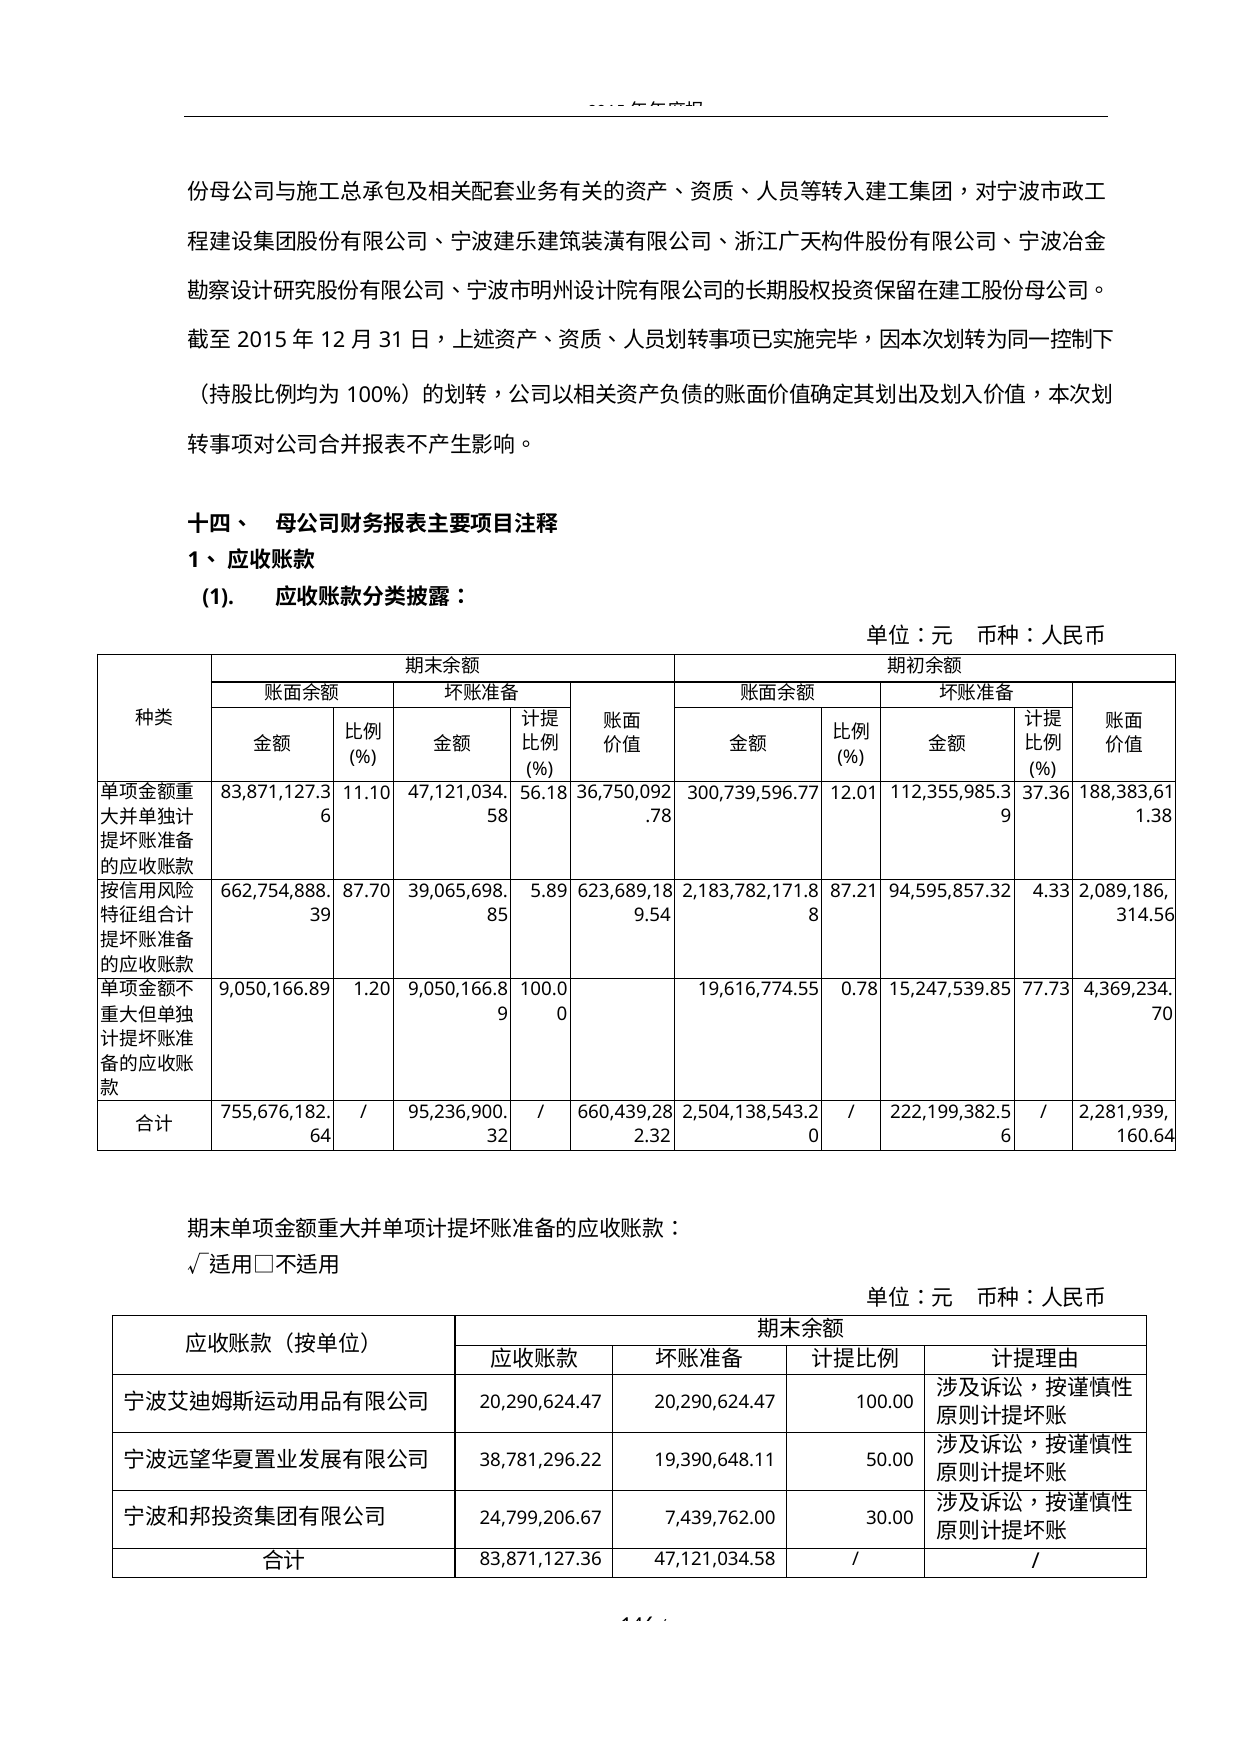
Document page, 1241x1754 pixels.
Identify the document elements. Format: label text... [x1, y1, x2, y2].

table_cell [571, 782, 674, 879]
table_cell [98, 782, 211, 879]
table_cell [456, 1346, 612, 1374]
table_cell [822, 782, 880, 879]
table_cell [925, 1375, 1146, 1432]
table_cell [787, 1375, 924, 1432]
text 单位：元 币种：人民币 [866, 620, 1188, 650]
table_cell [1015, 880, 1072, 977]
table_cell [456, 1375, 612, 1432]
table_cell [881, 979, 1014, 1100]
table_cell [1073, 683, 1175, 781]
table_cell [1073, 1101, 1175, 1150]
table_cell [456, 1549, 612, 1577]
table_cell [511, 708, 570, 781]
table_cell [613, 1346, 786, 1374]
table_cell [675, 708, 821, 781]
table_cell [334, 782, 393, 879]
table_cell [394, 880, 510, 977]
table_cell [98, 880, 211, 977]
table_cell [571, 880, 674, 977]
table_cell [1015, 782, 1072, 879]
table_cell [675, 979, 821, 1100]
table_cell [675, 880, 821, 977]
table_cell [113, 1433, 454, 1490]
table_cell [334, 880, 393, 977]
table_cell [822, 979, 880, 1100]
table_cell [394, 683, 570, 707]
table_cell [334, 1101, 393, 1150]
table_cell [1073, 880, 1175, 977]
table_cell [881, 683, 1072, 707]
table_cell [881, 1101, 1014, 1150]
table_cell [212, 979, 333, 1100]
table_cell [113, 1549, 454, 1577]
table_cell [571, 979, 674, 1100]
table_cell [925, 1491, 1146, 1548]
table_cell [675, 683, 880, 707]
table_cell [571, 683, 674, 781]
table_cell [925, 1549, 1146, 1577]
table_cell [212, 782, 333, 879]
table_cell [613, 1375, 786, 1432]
subtitle (1). 应收账款分类披露： [202, 581, 560, 611]
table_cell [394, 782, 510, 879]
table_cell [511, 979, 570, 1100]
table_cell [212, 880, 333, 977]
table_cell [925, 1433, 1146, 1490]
text （持股比例均为 100%）的划转，公司以相关资产负债的账面价值确定其划出及划入价值，本次划 转事项对公司合并报表不产生影响。 [187, 378, 1131, 458]
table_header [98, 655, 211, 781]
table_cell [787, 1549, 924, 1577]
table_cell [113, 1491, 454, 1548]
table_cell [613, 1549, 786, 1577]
text 期末单项金额重大并单项计提坏账准备的应收账款： [187, 1213, 691, 1243]
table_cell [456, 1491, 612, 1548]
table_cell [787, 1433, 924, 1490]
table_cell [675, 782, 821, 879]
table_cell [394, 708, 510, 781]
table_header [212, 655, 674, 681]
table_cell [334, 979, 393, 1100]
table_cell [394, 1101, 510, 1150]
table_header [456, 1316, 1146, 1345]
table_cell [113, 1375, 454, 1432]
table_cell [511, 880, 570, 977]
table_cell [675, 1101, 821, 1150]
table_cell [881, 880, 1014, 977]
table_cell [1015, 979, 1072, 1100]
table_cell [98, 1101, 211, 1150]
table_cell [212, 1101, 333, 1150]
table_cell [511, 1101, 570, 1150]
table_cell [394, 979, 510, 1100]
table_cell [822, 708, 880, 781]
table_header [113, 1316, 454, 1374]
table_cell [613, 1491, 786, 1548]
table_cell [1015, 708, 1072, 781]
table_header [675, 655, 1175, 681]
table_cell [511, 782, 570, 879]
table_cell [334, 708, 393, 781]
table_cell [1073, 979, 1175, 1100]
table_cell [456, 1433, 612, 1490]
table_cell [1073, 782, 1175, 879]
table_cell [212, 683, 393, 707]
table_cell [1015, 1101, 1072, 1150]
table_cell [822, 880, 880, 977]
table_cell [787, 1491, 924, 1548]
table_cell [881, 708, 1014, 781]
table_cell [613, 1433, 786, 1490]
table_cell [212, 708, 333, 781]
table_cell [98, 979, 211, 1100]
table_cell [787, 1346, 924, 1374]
subtitle 十四、 母公司财务报表主要项目注释 1、 应收账款 [187, 508, 560, 574]
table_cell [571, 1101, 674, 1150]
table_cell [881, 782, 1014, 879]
text √适用□不适用 [187, 1248, 691, 1278]
text 份母公司与施工总承包及相关配套业务有关的资产、资质、人员等转入建工集团，对宁波市政工 程建设集团股份有限公司、宁波建乐建筑装潢有限公司、浙江广天构件股份有限公司、宁波冶金 勘察设计研究股份有限公司、宁波市明州设计院有限公司的长期股权投资保留在建工股份母公司。 截至 2015 年 12 月 31 日，上述资产、资质、人员划转事项已实施完毕，因本次划转为同一控制下 [187, 176, 1131, 354]
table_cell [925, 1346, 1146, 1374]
text 单位：元 币种：人民币 [866, 1282, 1188, 1312]
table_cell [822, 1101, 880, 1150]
